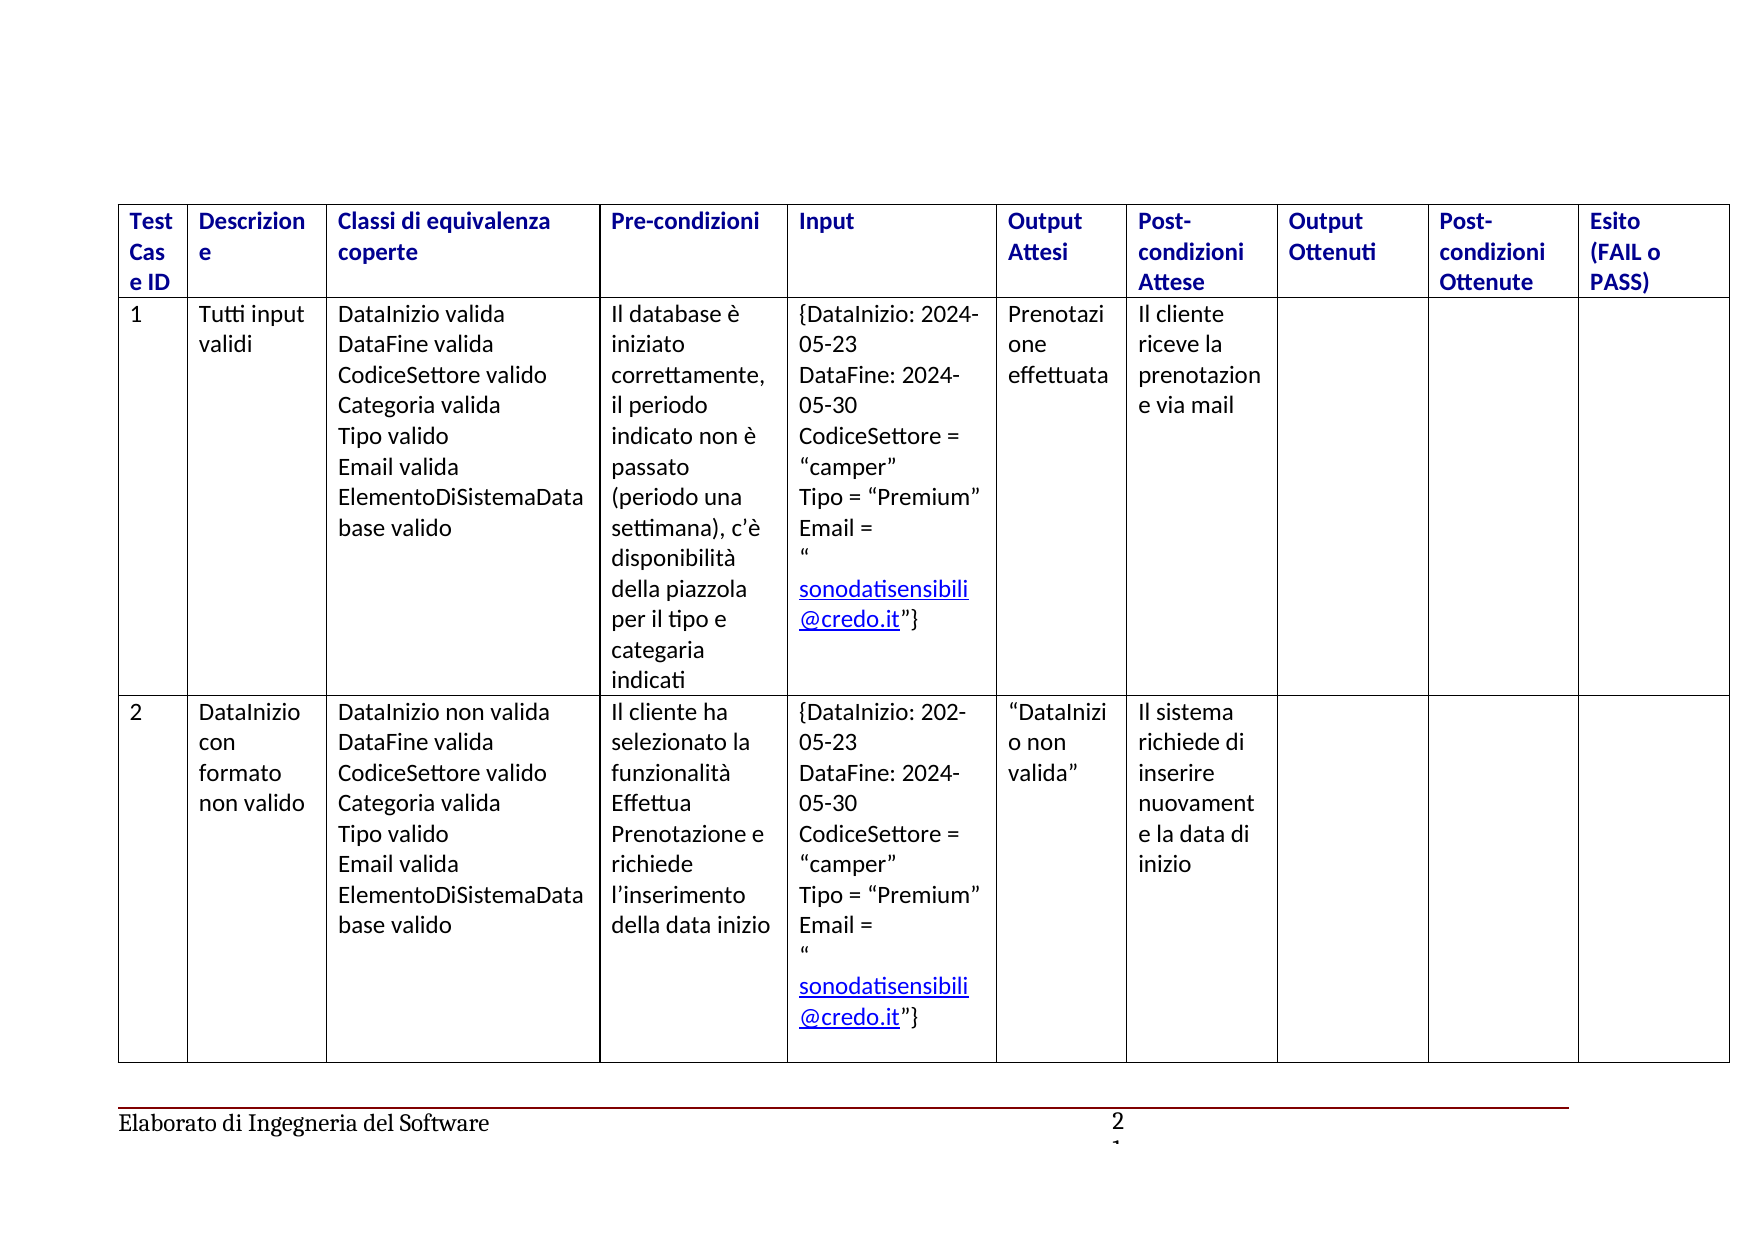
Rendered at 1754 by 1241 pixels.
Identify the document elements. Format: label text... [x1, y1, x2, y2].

table_cell Il database è iniziato correttamente, il periodo indicato non è passato (periodo una settimana), c’è disponibilità della piazzola per il tipo e categaria indicati [601, 298, 787, 695]
table_cell [1579, 696, 1729, 1062]
table_header Esito (FAIL o PASS) [1579, 205, 1729, 297]
table_cell [1278, 298, 1428, 695]
table_cell Il sistema richiede di inserire nuovamente la data di inizio [1127, 696, 1277, 1062]
table_cell 1 [119, 298, 187, 695]
table_cell [1429, 298, 1578, 695]
table_cell DataInizio con formato non valido [188, 696, 326, 1062]
table_cell DataInizio valida DataFine valida CodiceSettore valido Categoria valida Tipo valido Email valida ElementoDiSistemaDatabase valido [327, 298, 599, 695]
table_header Descrizione [188, 205, 326, 297]
table_cell Il cliente riceve la prenotazione via mail [1127, 298, 1277, 695]
table_cell Il cliente ha selezionato la funzionalità Effettua Prenotazione e richiede l’inserimento della data inizio [601, 696, 787, 1062]
table_header Output Ottenuti [1278, 205, 1428, 297]
table_cell [1579, 298, 1729, 695]
table_header Input [788, 205, 996, 297]
table_cell Prenotazione effettuata [997, 298, 1126, 695]
table_cell “DataInizio non valida” [997, 696, 1126, 1062]
table_cell [1278, 696, 1428, 1062]
table_header Output Attesi [997, 205, 1126, 297]
table_cell Tutti input validi [188, 298, 326, 695]
table_header Test Case ID [119, 205, 187, 297]
table_header Classi di equivalenza coperte [327, 205, 599, 297]
table_cell [1429, 696, 1578, 1062]
table_cell 2 [119, 696, 187, 1062]
table_cell {DataInizio: 2024-05-23 DataFine: 2024-05-30 CodiceSettore = “camper” Tipo = “Premium” Email = “sonodatisensibili@credo.it”} [788, 298, 996, 695]
table_header Post-condizioni Attese [1127, 205, 1277, 297]
table_header Post-condizioni Ottenute [1429, 205, 1578, 297]
table_cell {DataInizio: 202-05-23 DataFine: 2024-05-30 CodiceSettore = “camper” Tipo = “Premium” Email = “sonodatisensibili@credo.it”} [788, 696, 996, 1062]
table_cell DataInizio non valida DataFine valida CodiceSettore valido Categoria valida Tipo valido Email valida ElementoDiSistemaDatabase valido [327, 696, 599, 1062]
table_header Pre-condizioni [601, 205, 787, 297]
